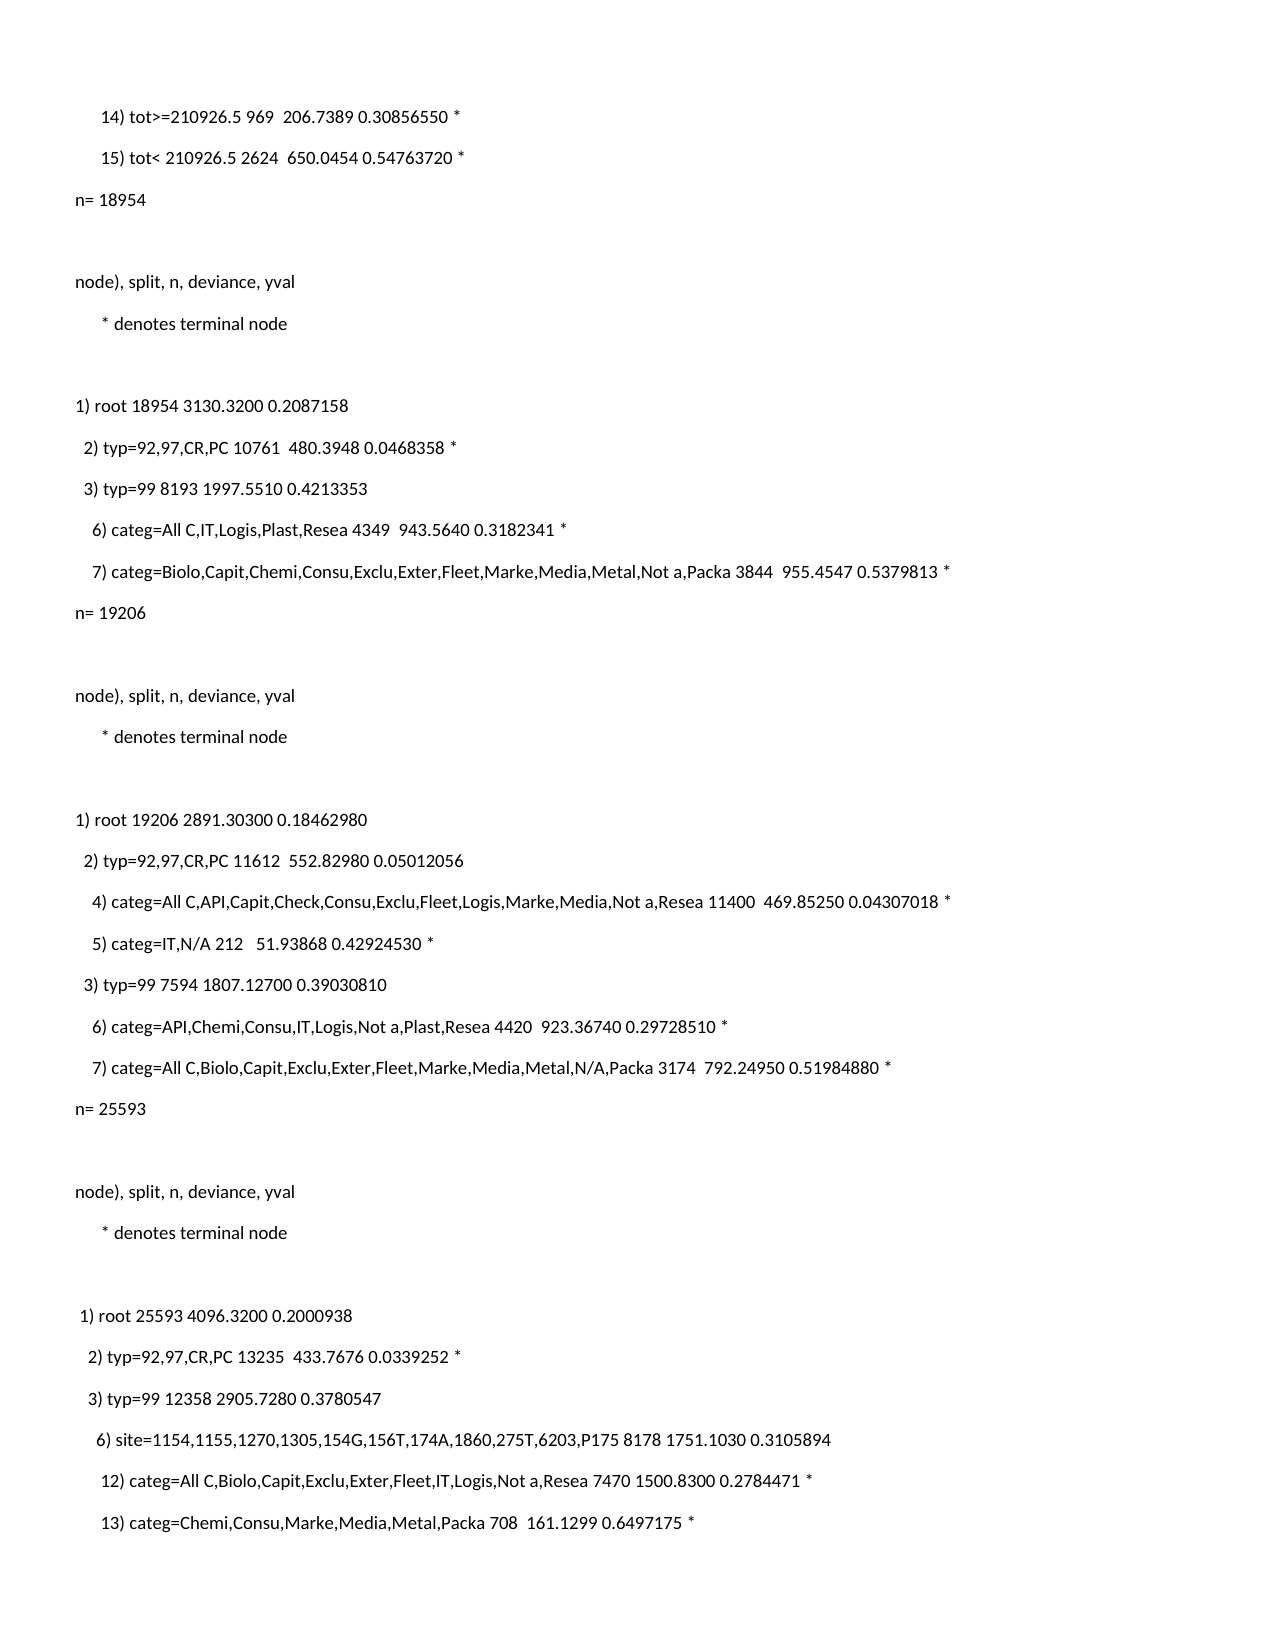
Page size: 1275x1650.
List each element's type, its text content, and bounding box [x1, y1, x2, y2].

text 3) typ=99 8193 1997.5510 0.4213353 [75, 477, 1200, 500]
text * denotes terminal node [75, 725, 1200, 748]
text 1) root 18954 3130.3200 0.2087158 [75, 394, 1200, 417]
text 1) root 25593 4096.3200 0.2000938 [75, 1304, 1200, 1327]
text 6) categ=API,Chemi,Consu,IT,Logis,Not a,Plast,Resea 4420 923.36740 0.29728510 * [75, 1015, 1200, 1038]
text n= 19206 [75, 601, 1200, 624]
text * denotes terminal node [75, 312, 1200, 335]
text 2) typ=92,97,CR,PC 10761 480.3948 0.0468358 * [75, 436, 1200, 459]
text 3) typ=99 7594 1807.12700 0.39030810 [75, 973, 1200, 996]
text 7) categ=Biolo,Capit,Chemi,Consu,Exclu,Exter,Fleet,Marke,Media,Metal,Not a,Packa 3844 955.4547 0.5379813 * [75, 560, 1200, 583]
text 5) categ=IT,N/A 212 51.93868 0.42924530 * [75, 932, 1200, 955]
text n= 18954 [75, 188, 1200, 211]
text 6) categ=All C,IT,Logis,Plast,Resea 4349 943.5640 0.3182341 * [75, 518, 1200, 541]
text node), split, n, deviance, yval [75, 1180, 1200, 1203]
text * denotes terminal node [75, 1222, 1200, 1244]
text 1) root 19206 2891.30300 0.18462980 [75, 808, 1200, 831]
text 2) typ=92,97,CR,PC 13235 433.7676 0.0339252 * [75, 1346, 1200, 1368]
text 14) tot>=210926.5 969 206.7389 0.30856550 * [75, 105, 1200, 128]
text n= 25593 [75, 1097, 1200, 1120]
text node), split, n, deviance, yval [75, 684, 1200, 707]
text 2) typ=92,97,CR,PC 11612 552.82980 0.05012056 [75, 849, 1200, 872]
text node), split, n, deviance, yval [75, 270, 1200, 293]
text 4) categ=All C,API,Capit,Check,Consu,Exclu,Fleet,Logis,Marke,Media,Not a,Resea 11400 469.85250 0.04307018 * [75, 891, 1200, 914]
text 15) tot< 210926.5 2624 650.0454 0.54763720 * [75, 146, 1200, 169]
text 7) categ=All C,Biolo,Capit,Exclu,Exter,Fleet,Marke,Media,Metal,N/A,Packa 3174 792.24950 0.51984880 * [75, 1056, 1200, 1079]
text 13) categ=Chemi,Consu,Marke,Media,Metal,Packa 708 161.1299 0.6497175 * [75, 1511, 1200, 1534]
text 6) site=1154,1155,1270,1305,154G,156T,174A,1860,275T,6203,P175 8178 1751.1030 0.3105894 [75, 1428, 1200, 1451]
text 3) typ=99 12358 2905.7280 0.3780547 [75, 1387, 1200, 1410]
text 12) categ=All C,Biolo,Capit,Exclu,Exter,Fleet,IT,Logis,Not a,Resea 7470 1500.8300 0.2784471 * [75, 1470, 1200, 1493]
